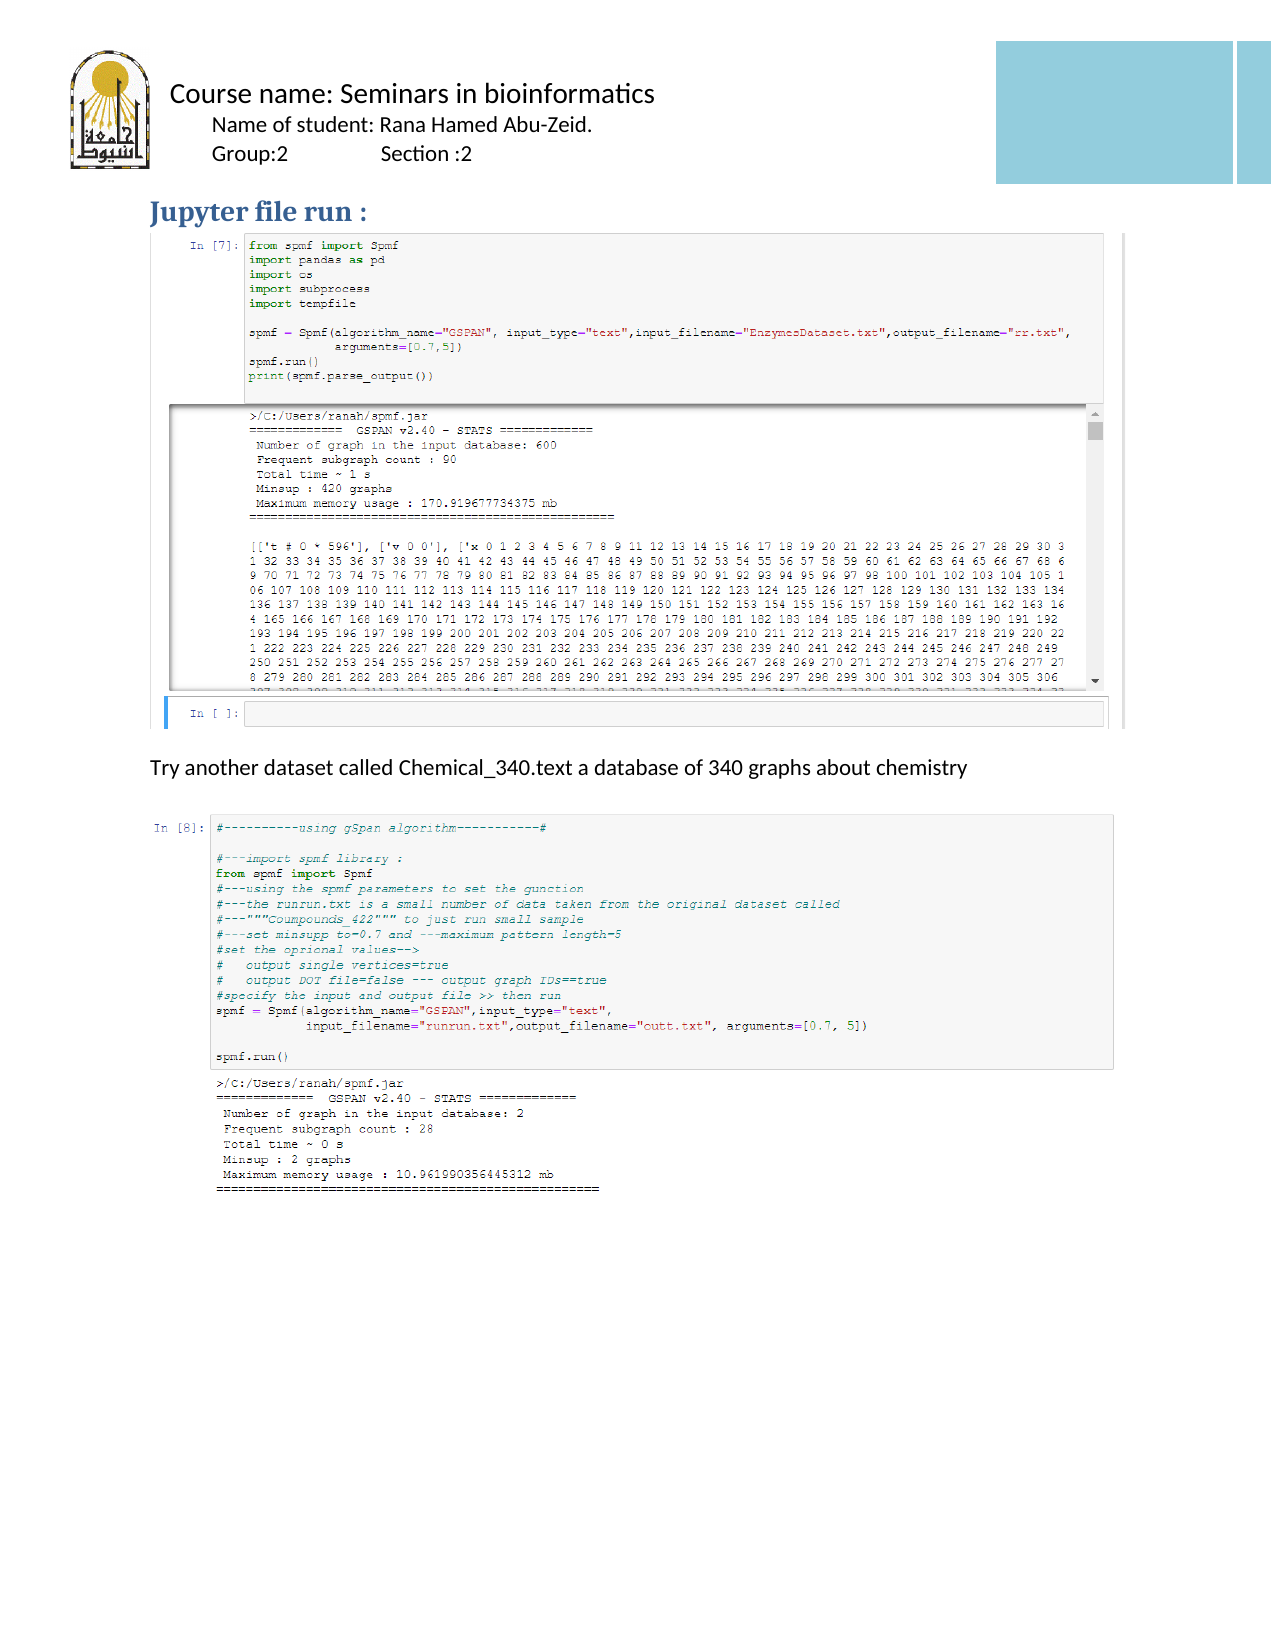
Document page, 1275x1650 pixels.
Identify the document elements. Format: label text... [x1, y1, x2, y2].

subtitle Jupyter file run : [150, 195, 1125, 228]
picture [150, 233, 1125, 729]
text Try another dataset called Chemical_340.text a database of 340 graphs about chemistry [150, 753, 1125, 781]
picture [150, 806, 1125, 1210]
